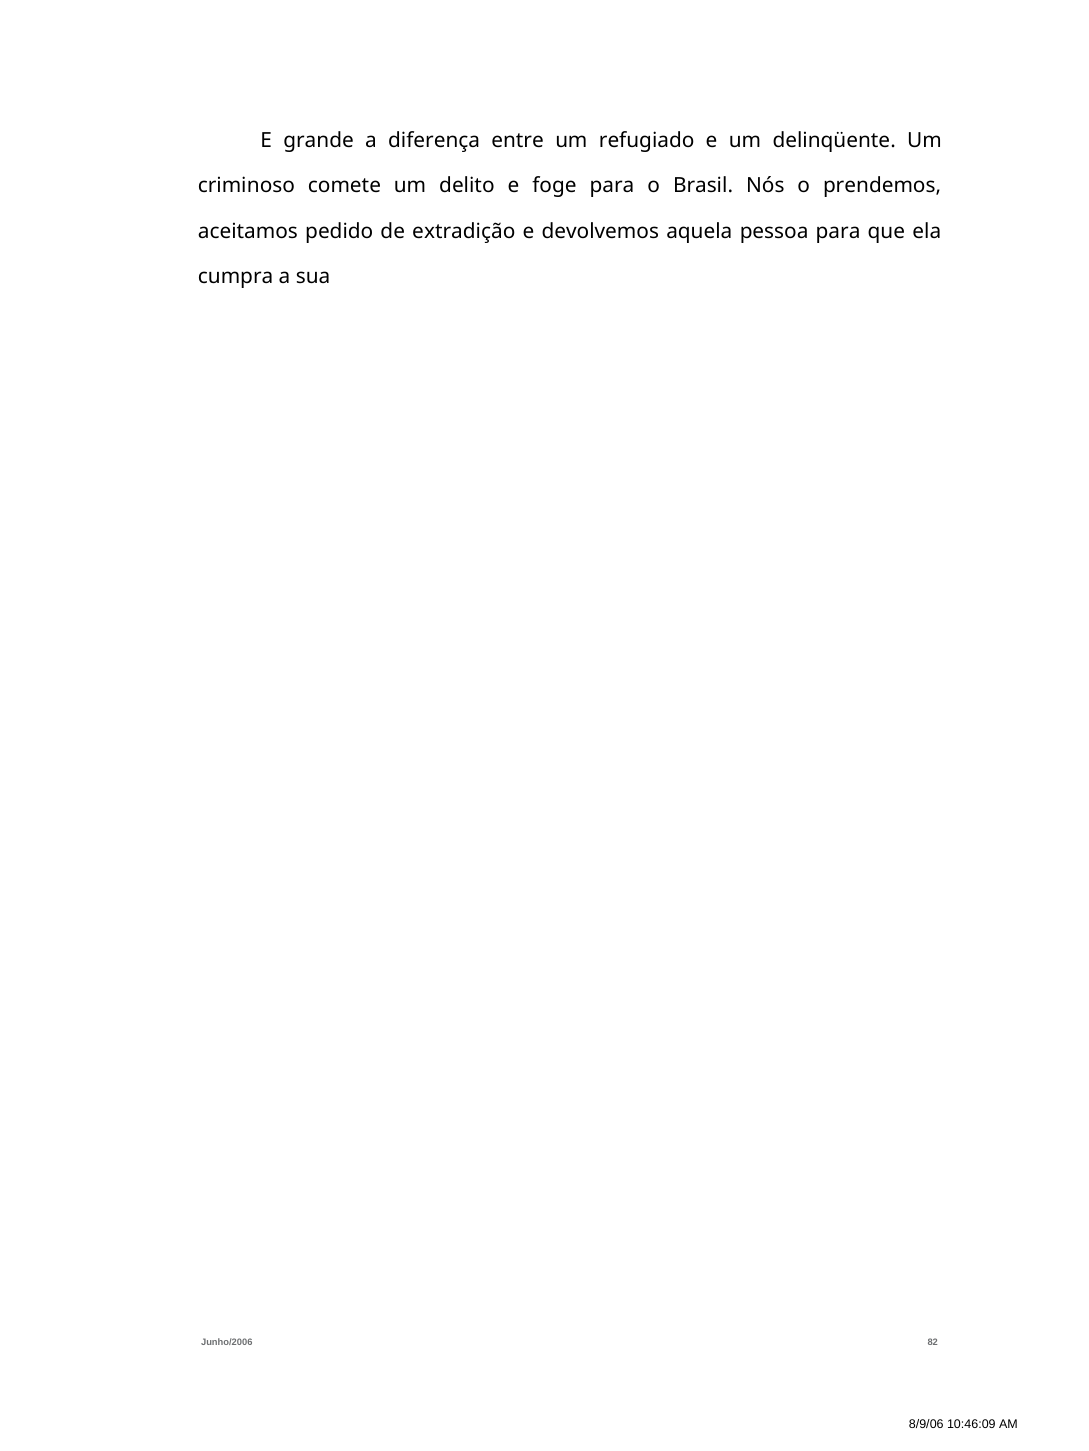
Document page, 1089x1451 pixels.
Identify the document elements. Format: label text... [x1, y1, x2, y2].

text E grande a diferença entre um refugiado e um delinqüente. Um criminoso comete um delito e foge para o Brasil. Nós o prendemos, aceitamos pedido de extradição e devolvemos aquela pessoa para que ela cumpra a sua [198, 125, 943, 290]
